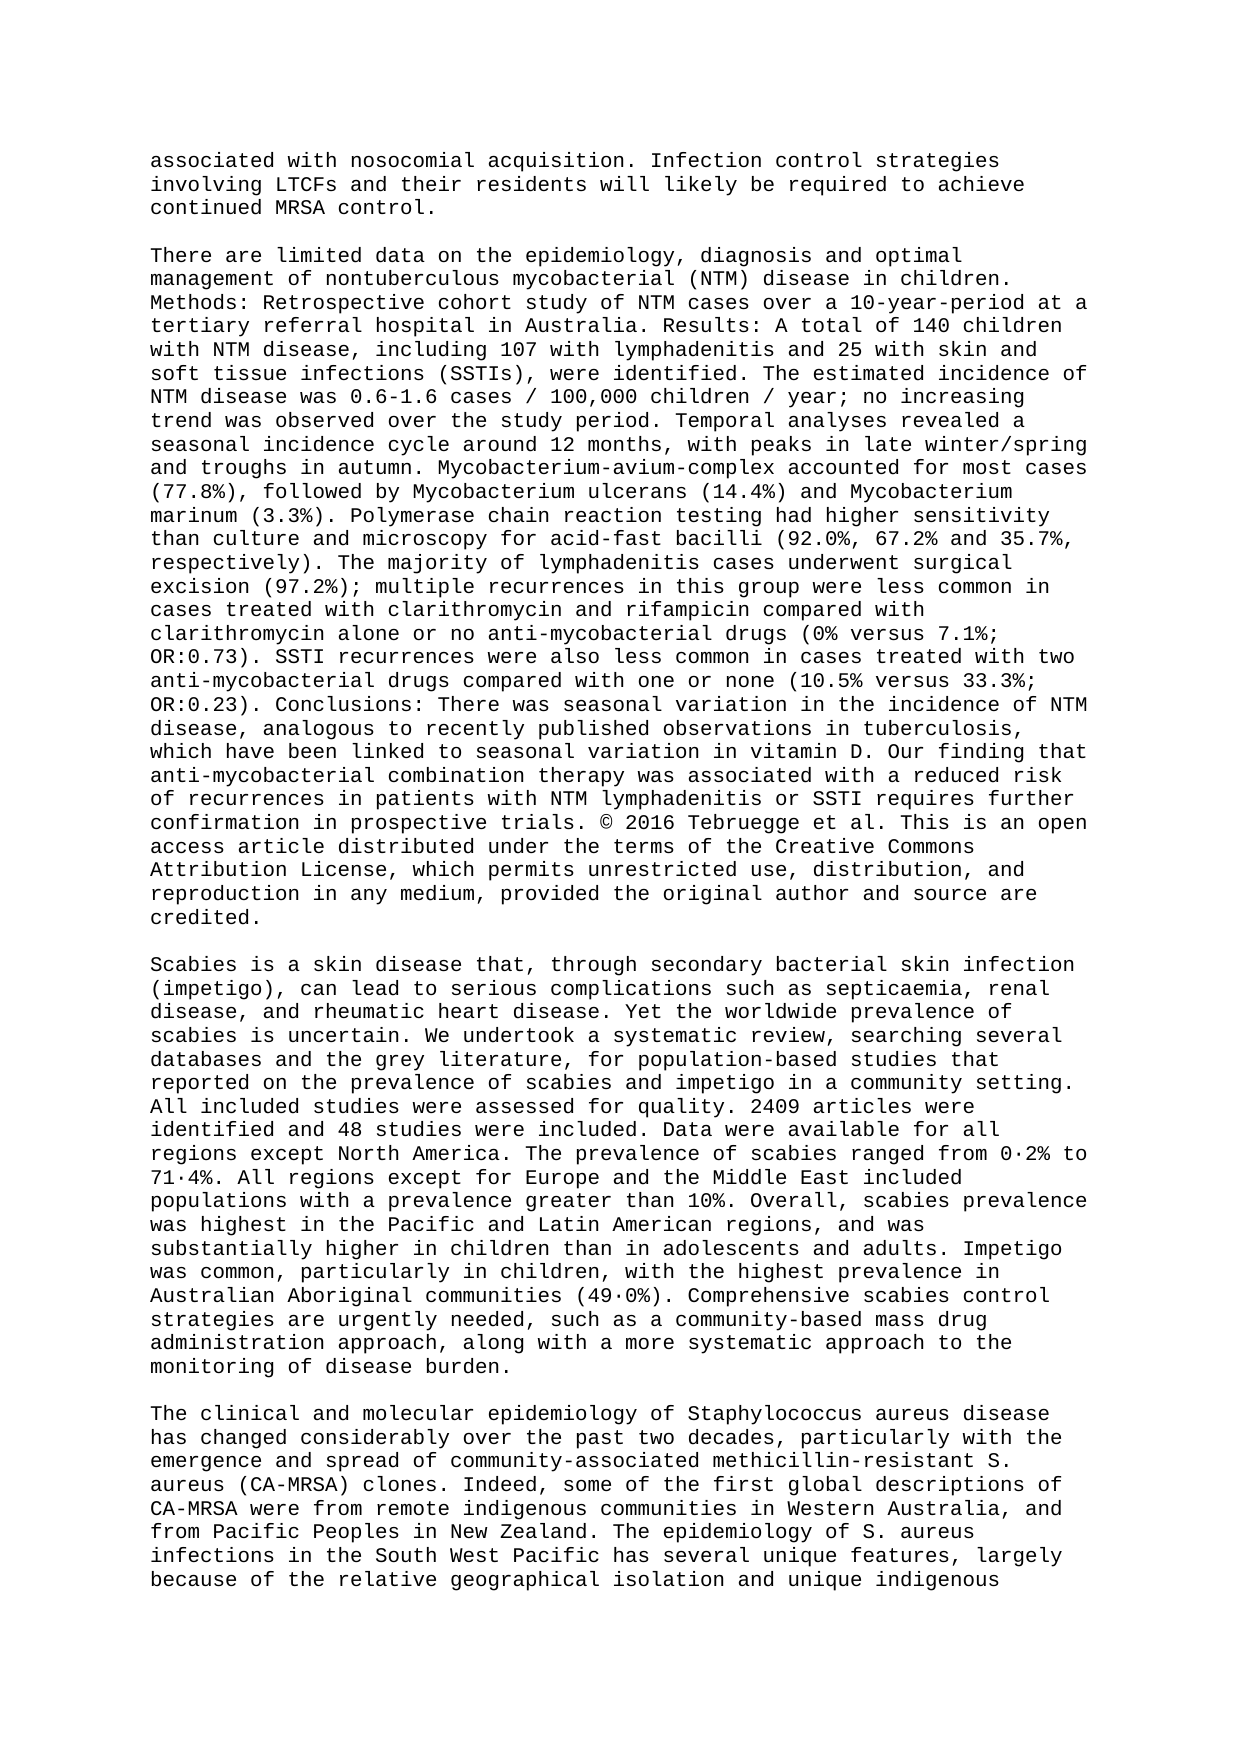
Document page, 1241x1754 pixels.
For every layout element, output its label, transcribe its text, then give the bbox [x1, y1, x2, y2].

text Scabies is a skin disease that, through secondary bacterial skin infection (impetigo), can lead to serious complications such as septicaemia, renal disease, and rheumatic heart disease. Yet the worldwide prevalence of scabies is uncertain. We undertook a systematic review, searching several databases and the grey literature, for population-based studies that reported on the prevalence of scabies and impetigo in a community setting. All included studies were assessed for quality. 2409 articles were identified and 48 studies were included. Data were available for all regions except North America. The prevalence of scabies ranged from 0·2% to 71·4%. All regions except for Europe and the Middle East included populations with a prevalence greater than 10%. Overall, scabies prevalence was highest in the Pacific and Latin American regions, and was substantially higher in children than in adolescents and adults. Impetigo was common, particularly in children, with the highest prevalence in Australian Aboriginal communities (49·0%). Comprehensive scabies control strategies are urgently needed, such as a community-based mass drug administration approach, along with a more systematic approach to the monitoring of disease burden. [150, 954, 1090, 1379]
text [150, 1403, 1090, 1592]
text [150, 150, 1090, 221]
text There are limited data on the epidemiology, diagnosis and optimal management of nontuberculous mycobacterial (NTM) disease in children. Methods: Retrospective cohort study of NTM cases over a 10-year-period at a tertiary referral hospital in Australia. Results: A total of 140 children with NTM disease, including 107 with lymphadenitis and 25 with skin and soft tissue infections (SSTIs), were identified. The estimated incidence of NTM disease was 0.6-1.6 cases / 100,000 children / year; no increasing trend was observed over the study period. Temporal analyses revealed a seasonal incidence cycle around 12 months, with peaks in late winter/spring and troughs in autumn. Mycobacterium-avium-complex accounted for most cases (77.8%), followed by Mycobacterium ulcerans (14.4%) and Mycobacterium marinum (3.3%). Polymerase chain reaction testing had higher sensitivity than culture and microscopy for acid-fast bacilli (92.0%, 67.2% and 35.7%, respectively). The majority of lymphadenitis cases underwent surgical excision (97.2%); multiple recurrences in this group were less common in cases treated with clarithromycin and rifampicin compared with clarithromycin alone or no anti-mycobacterial drugs (0% versus 7.1%; OR:0.73). SSTI recurrences were also less common in cases treated with two anti-mycobacterial drugs compared with one or none (10.5% versus 33.3%; OR:0.23). Conclusions: There was seasonal variation in the incidence of NTM disease, analogous to recently published observations in tuberculosis, which have been linked to seasonal variation in vitamin D. Our finding that anti-mycobacterial combination therapy was associated with a reduced risk of recurrences in patients with NTM lymphadenitis or SSTI requires further confirmation in prospective trials. © 2016 Tebruegge et al. This is an open access article distributed under the terms of the Creative Commons Attribution License, which permits unrestricted use, distribution, and reproduction in any medium, provided the original author and source are credited. [150, 244, 1090, 930]
